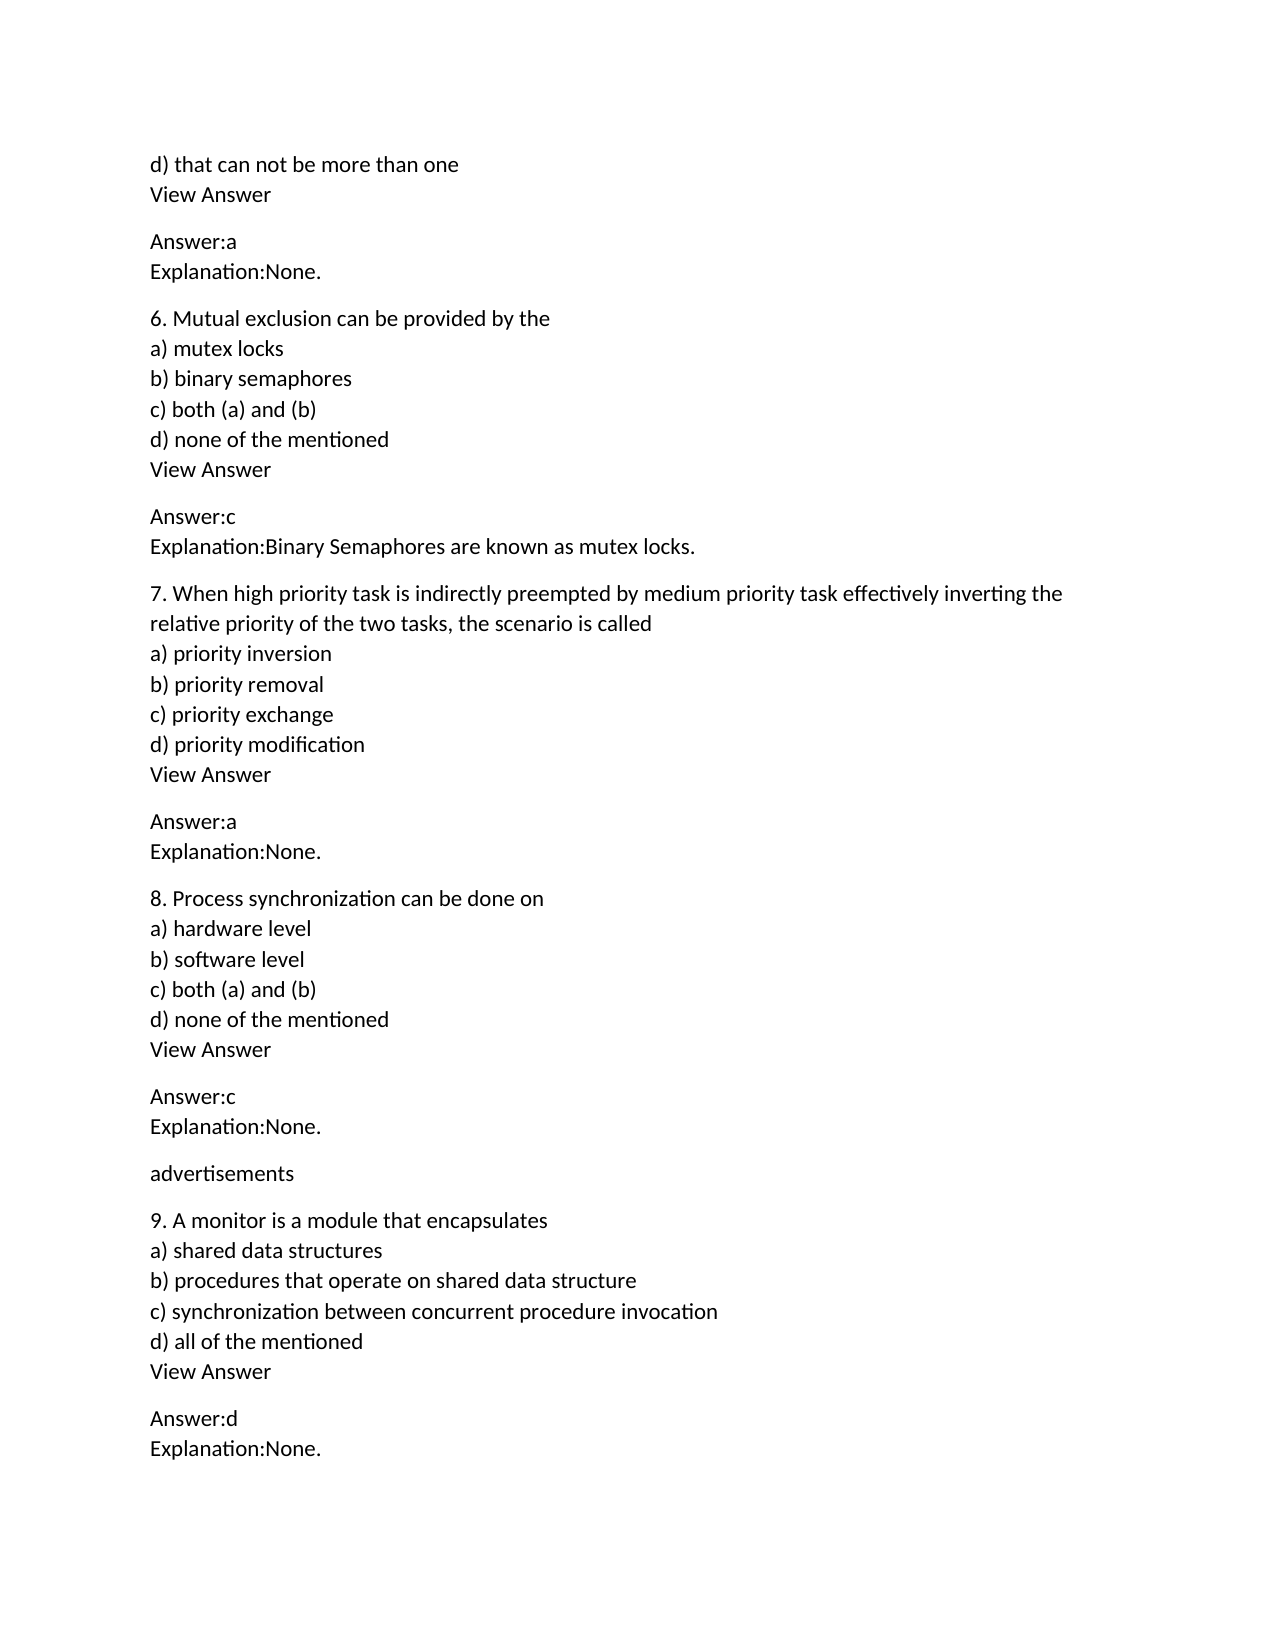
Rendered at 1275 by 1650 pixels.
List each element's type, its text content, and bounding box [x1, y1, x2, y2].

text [150, 150, 1125, 208]
text 8. Process synchronization can be done on a) hardware level b) software level c) both (a) and (b) d) none of the mentioned View Answer [150, 884, 1125, 1063]
text Answer:c Explanation:Binary Semaphores are known as mutex locks. [150, 502, 1125, 560]
text Answer:d Explanation:None. [150, 1404, 1125, 1462]
text Answer:a Explanation:None. [150, 227, 1125, 285]
text Answer:a Explanation:None. [150, 807, 1125, 866]
text 9. A monitor is a module that encapsulates a) shared data structures b) procedures that operate on shared data structure c) synchronization between concurrent procedure invocation d) all of the mentioned View Answer [150, 1206, 1125, 1385]
text Answer:c Explanation:None. [150, 1082, 1125, 1141]
text 7. When high priority task is indirectly preempted by medium priority task effectively inverting the relative priority of the two tasks, the scenario is called a) priority inversion b) priority removal c) priority exchange d) priority modification View Answer [150, 579, 1125, 788]
text 6. Mutual exclusion can be provided by the a) mutex locks b) binary semaphores c) both (a) and (b) d) none of the mentioned View Answer [150, 304, 1125, 483]
text advertisements [150, 1159, 1125, 1187]
